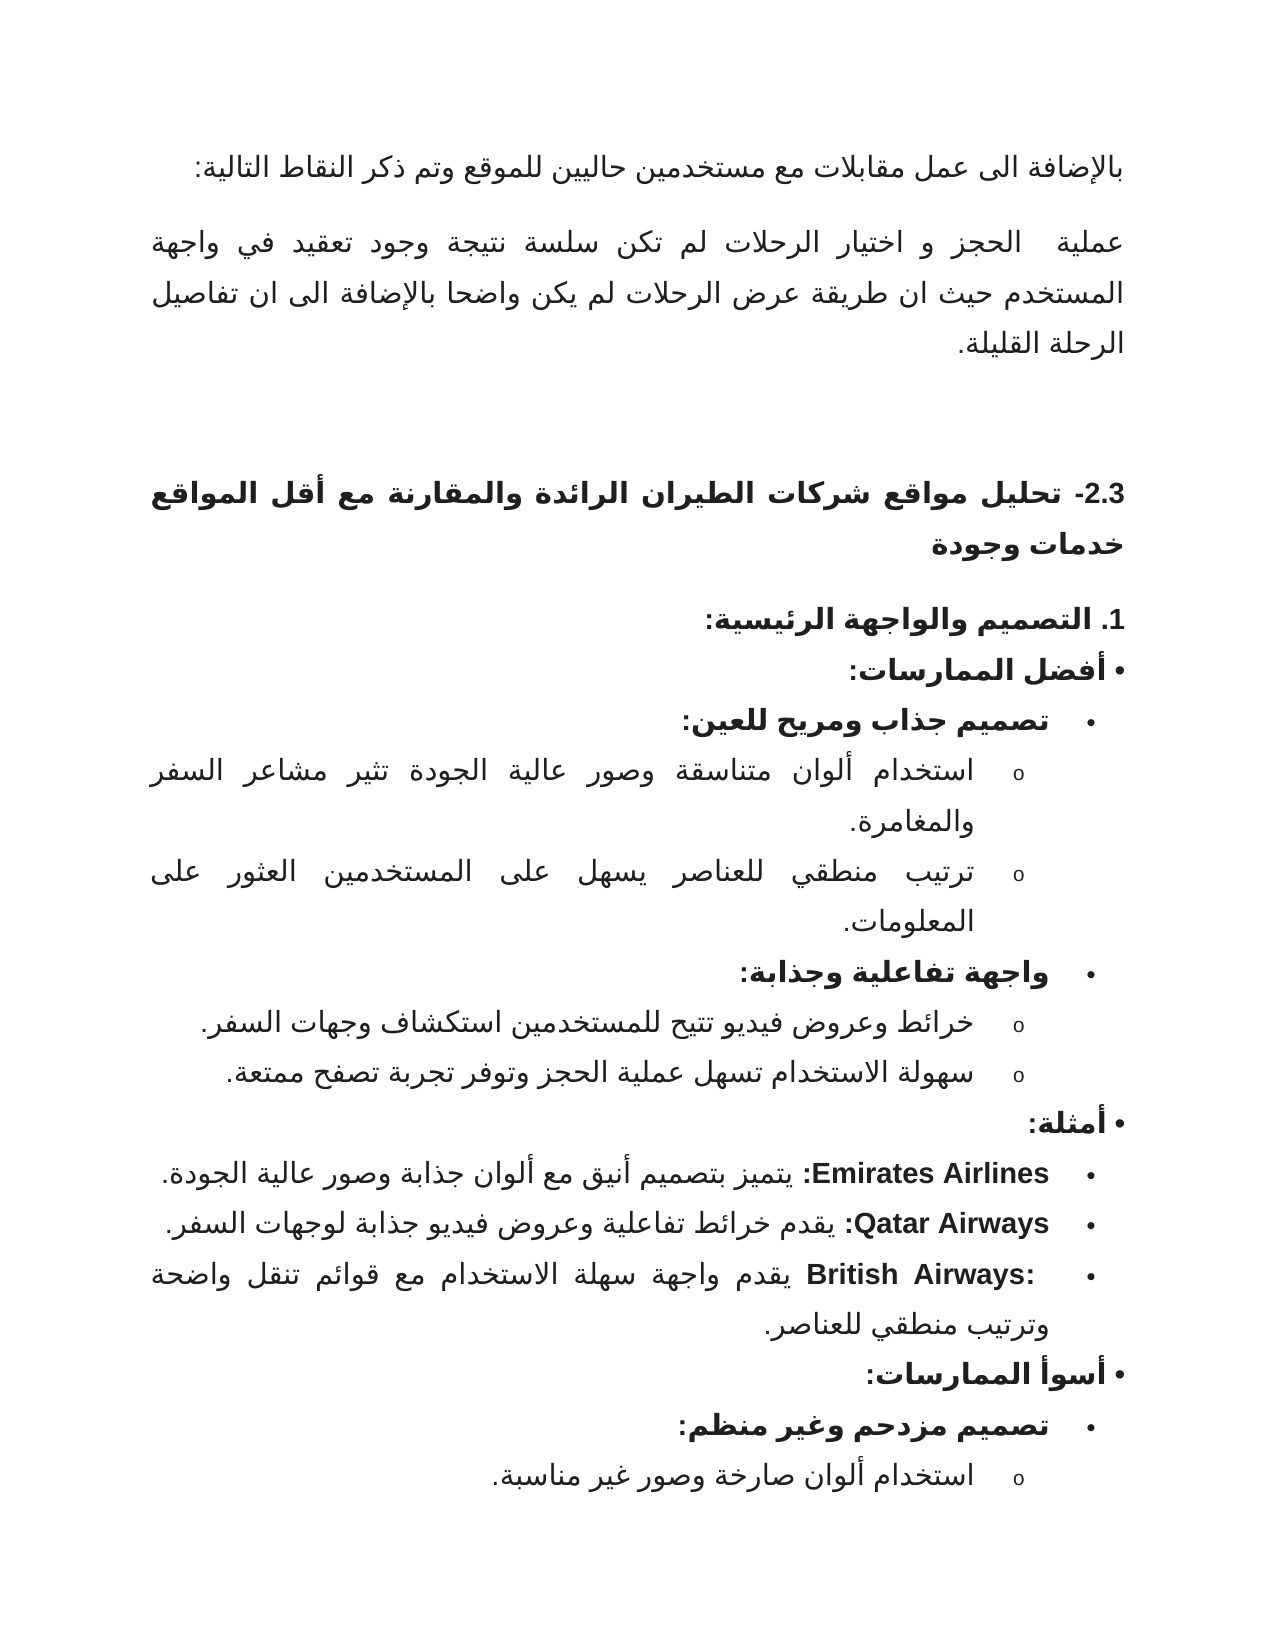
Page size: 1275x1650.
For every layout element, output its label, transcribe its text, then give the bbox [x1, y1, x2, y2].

text بالإضافة الى عمل مقابلات مع مستخدمين حاليين للموقع وتم ذكر النقاط التالية: [150, 150, 1125, 183]
list واجهة تفاعلية وجذابة: [150, 954, 1087, 988]
list ترتيب منطقي للعناصر يسهل على المستخدمين العثور على المعلومات. [150, 854, 1012, 938]
list استخدام ألوان صارخة وصور غير مناسبة. [150, 1458, 1012, 1492]
text عملية الحجز و اختيار الرحلات لم تكن سلسة نتيجة وجود تعقيد في واجهة المستخدم حيث ان طريقة عرض الرحلات لم يكن واضحا بالإضافة الى ان تفاصيل الرحلة القليلة. [150, 225, 1125, 359]
list سهولة الاستخدام تسهل عملية الحجز وتوفر تجربة تصفح ممتعة. [150, 1055, 1012, 1089]
list خرائط وعروض فيديو تتيح للمستخدمين استكشاف وجهات السفر. [150, 1005, 1012, 1038]
text • أسوأ الممارسات: [150, 1357, 1125, 1391]
list تصميم مزدحم وغير منظم: [150, 1408, 1087, 1441]
text • أمثلة: [150, 1106, 1125, 1139]
text • أفضل الممارسات: [150, 652, 1125, 686]
text 2.3- تحليل مواقع شركات الطيران الرائدة والمقارنة مع أقل المواقع خدمات وجودة [150, 477, 1125, 560]
list تصميم جذاب ومريح للعين: [150, 703, 1087, 736]
list :British Airways يقدم واجهة سهلة الاستخدام مع قوائم تنقل واضحة وترتيب منطقي للعناصر. [150, 1257, 1087, 1341]
list استخدام ألوان متناسقة وصور عالية الجودة تثير مشاعر السفر والمغامرة. [150, 753, 1012, 837]
text 1. التصميم والواجهة الرئيسية: [150, 602, 1125, 636]
list Emirates Airlines: يتميز بتصميم أنيق مع ألوان جذابة وصور عالية الجودة. [150, 1156, 1087, 1189]
list Qatar Airways: يقدم خرائط تفاعلية وعروض فيديو جذابة لوجهات السفر. [150, 1206, 1087, 1240]
